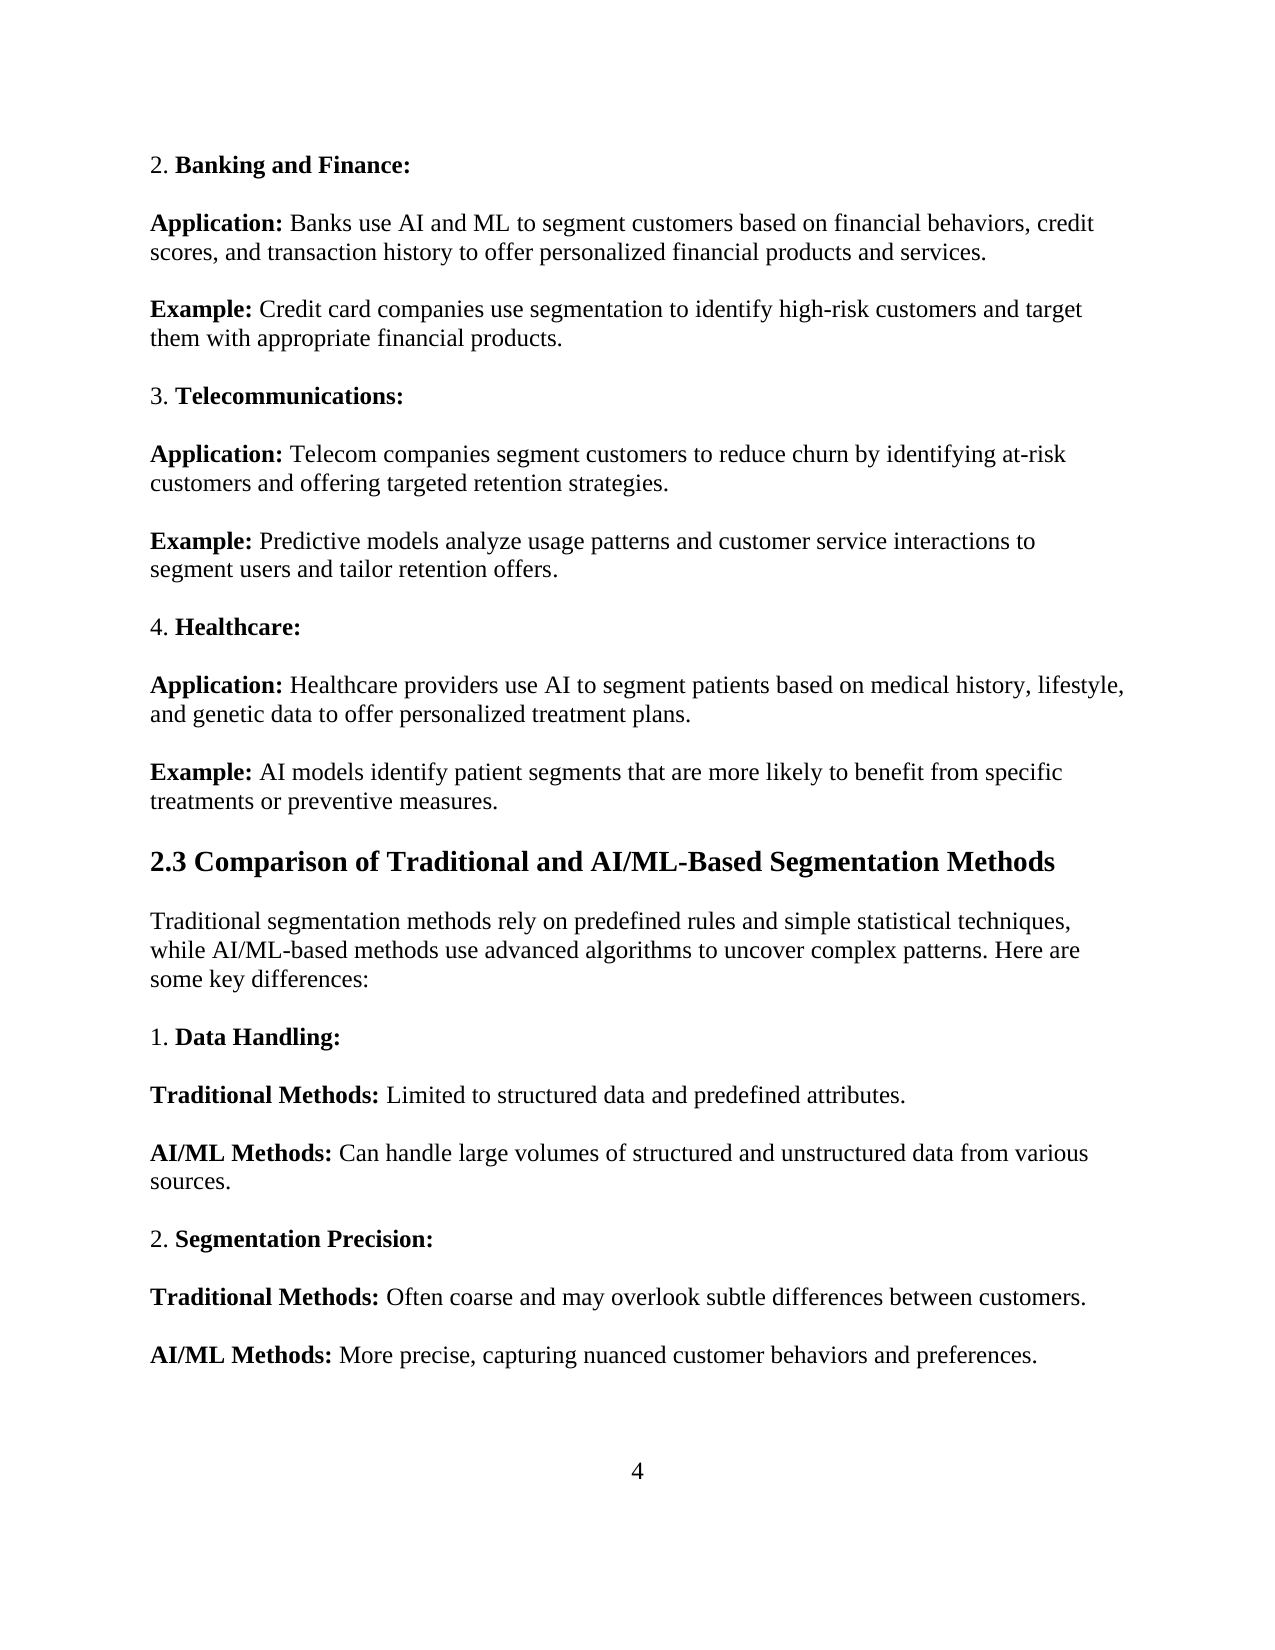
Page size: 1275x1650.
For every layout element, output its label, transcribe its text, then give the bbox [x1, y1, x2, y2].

list AI/ML Methods: Can handle large volumes of structured and unstructured data from various sources. [150, 1138, 1125, 1195]
list Healthcare: [150, 612, 1125, 641]
list Application: Healthcare providers use AI to segment patients based on medical history, lifestyle, and genetic data to offer personalized treatment plans. [150, 670, 1125, 728]
text Traditional segmentation methods rely on predefined rules and simple statistical techniques, while AI/ML-based methods use advanced algorithms to uncover complex patterns. Here are some key differences: [150, 906, 1125, 993]
list Banking and Finance: [150, 150, 1125, 179]
list Telecommunications: [150, 381, 1125, 410]
list Traditional Methods: Limited to structured data and predefined attributes. [150, 1080, 1125, 1108]
list 2.3 Comparison of Traditional and AI/ML-Based Segmentation Methods [150, 844, 1125, 877]
list 4 [150, 1456, 1125, 1485]
list Example: AI models identify patient segments that are more likely to benefit from specific treatments or preventive measures. [150, 757, 1125, 814]
list Application: Telecom companies segment customers to reduce churn by identifying at-risk customers and offering targeted retention strategies. [150, 439, 1125, 497]
list Example: Credit card companies use segmentation to identify high-risk customers and target them with appropriate financial products. [150, 294, 1125, 352]
list Application: Banks use AI and ML to segment customers based on financial behaviors, credit scores, and transaction history to offer personalized financial products and services. [150, 208, 1125, 265]
list Segmentation Precision: [150, 1224, 1125, 1253]
list Data Handling: [150, 1022, 1125, 1051]
list AI/ML Methods: More precise, capturing nuanced customer behaviors and preferences. [150, 1340, 1125, 1369]
list Example: Predictive models analyze usage patterns and customer service interactions to segment users and tailor retention offers. [150, 526, 1125, 583]
list Traditional Methods: Often coarse and may overlook subtle differences between customers. [150, 1282, 1125, 1311]
